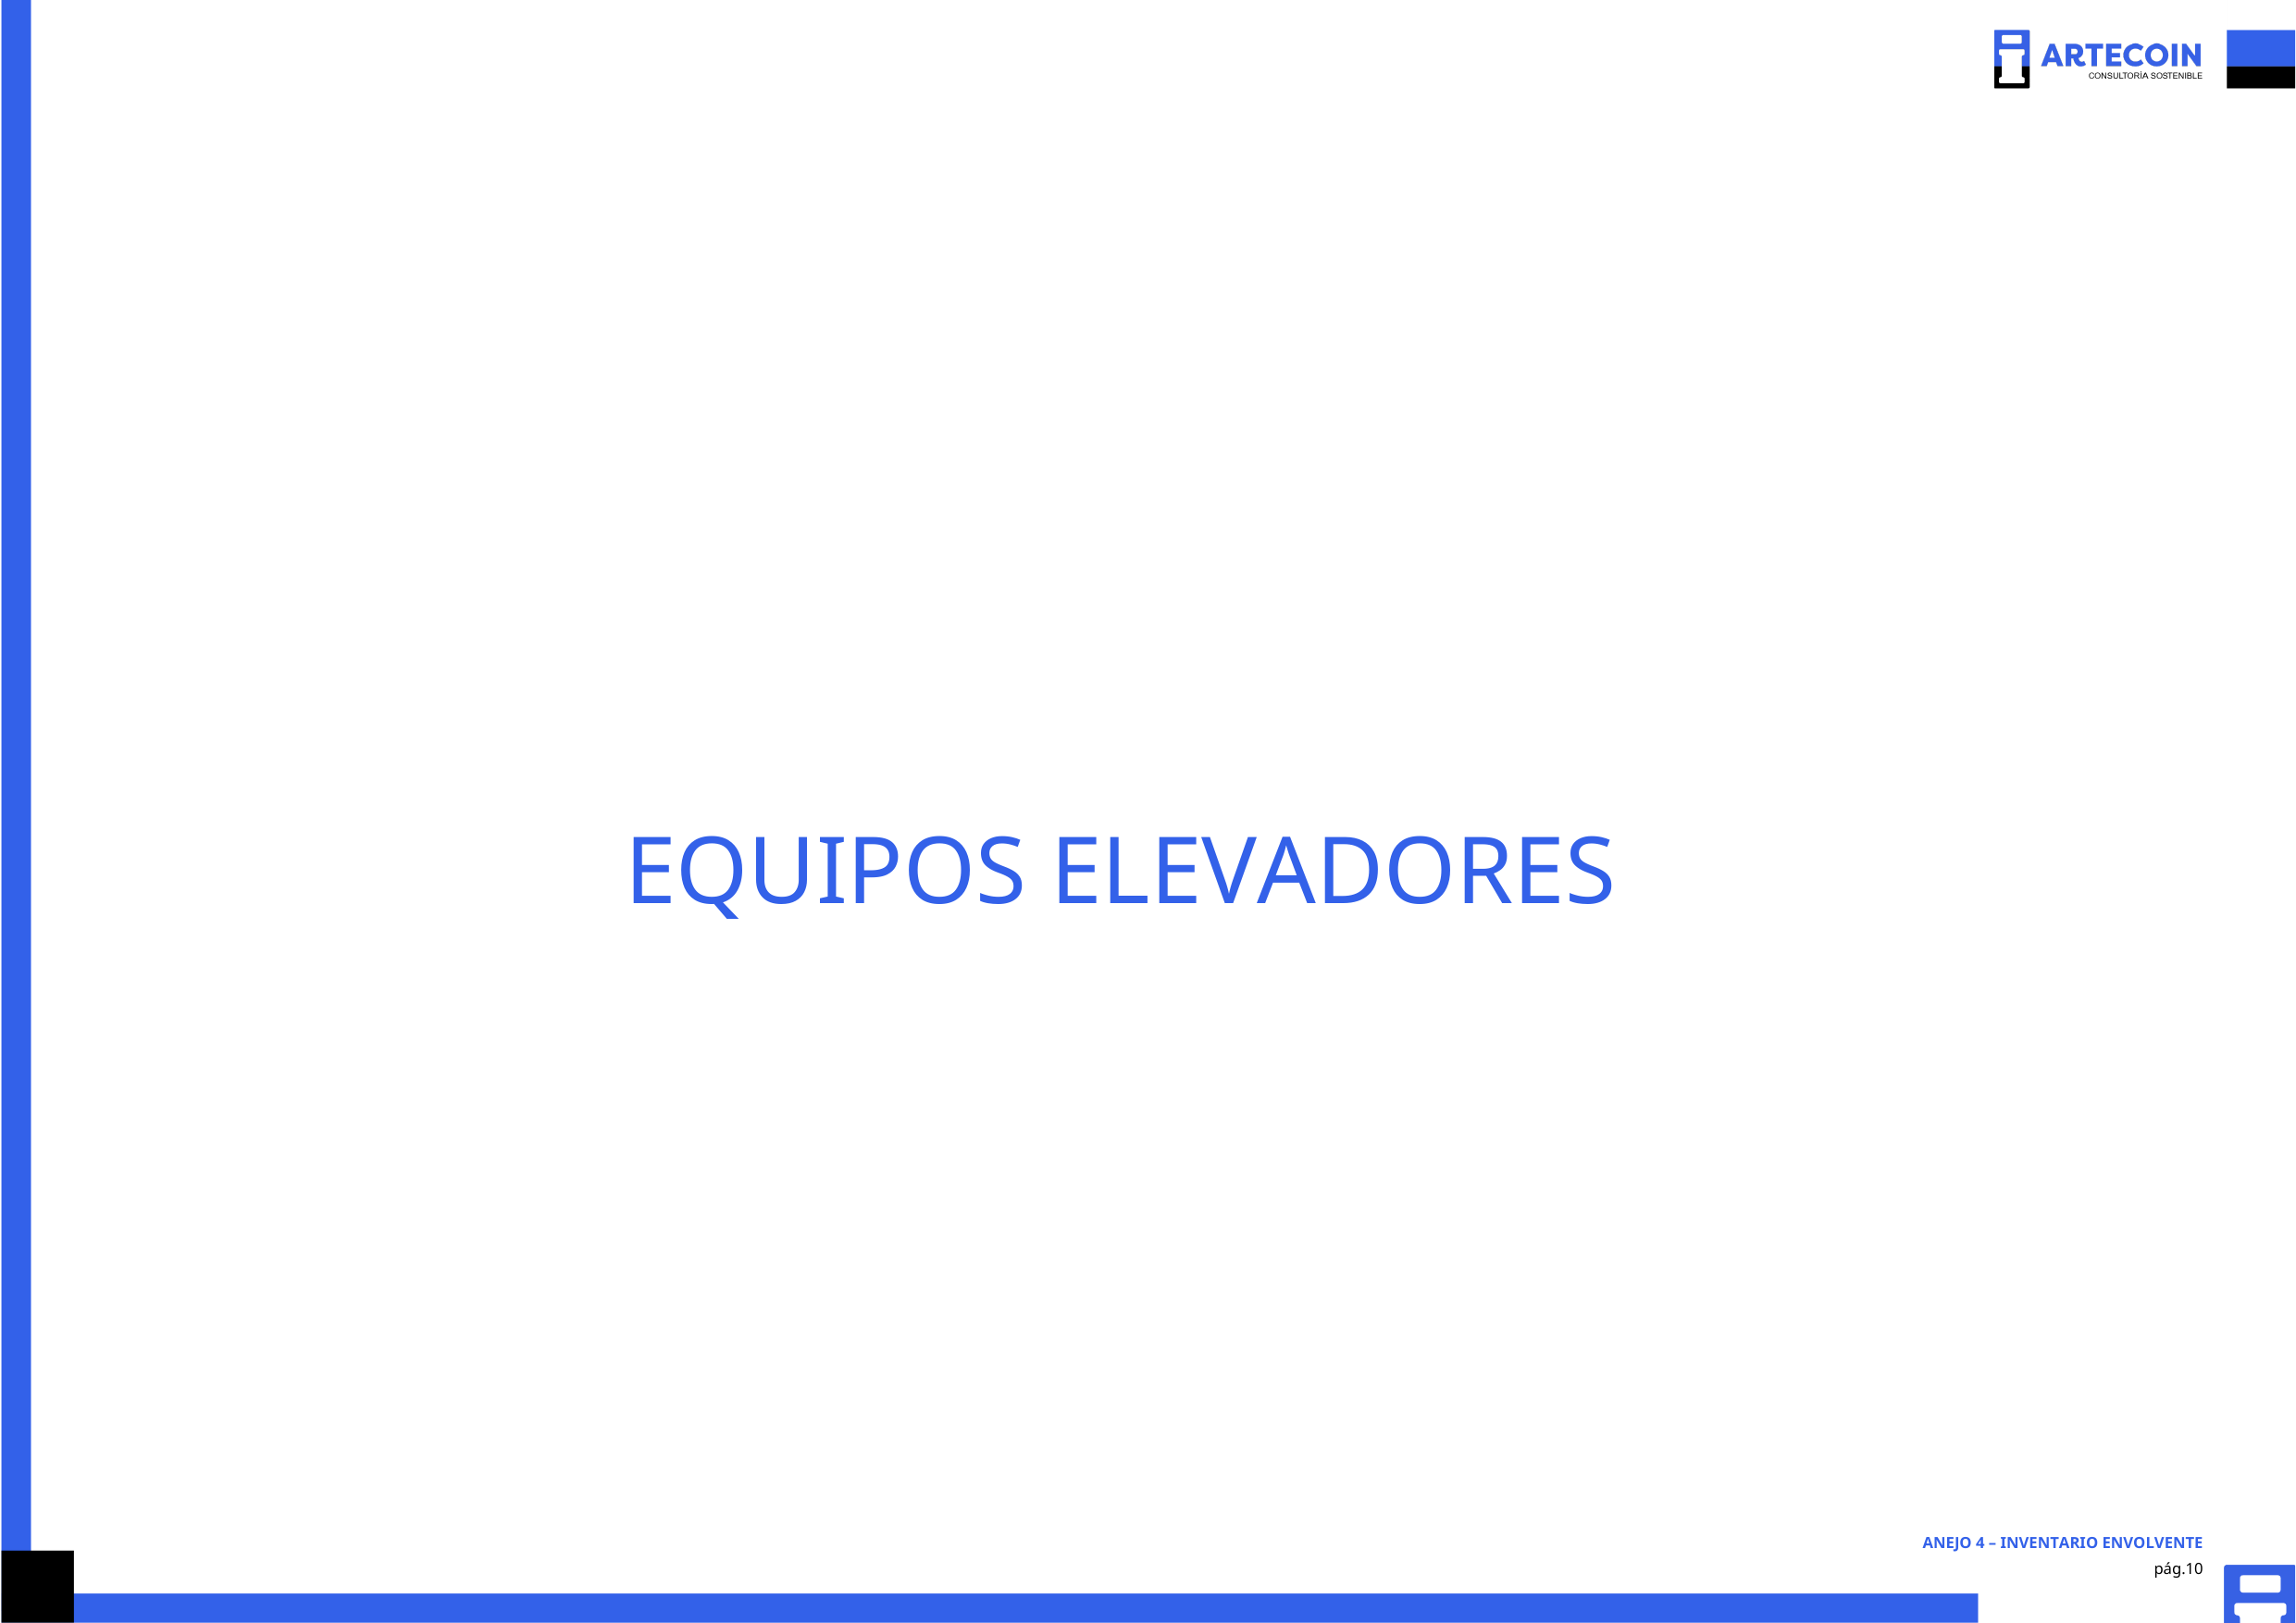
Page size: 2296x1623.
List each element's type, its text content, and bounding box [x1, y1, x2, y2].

picture [1, 0, 2296, 1623]
subtitle EQUIPOS ELEVADORES [27, 804, 2214, 931]
